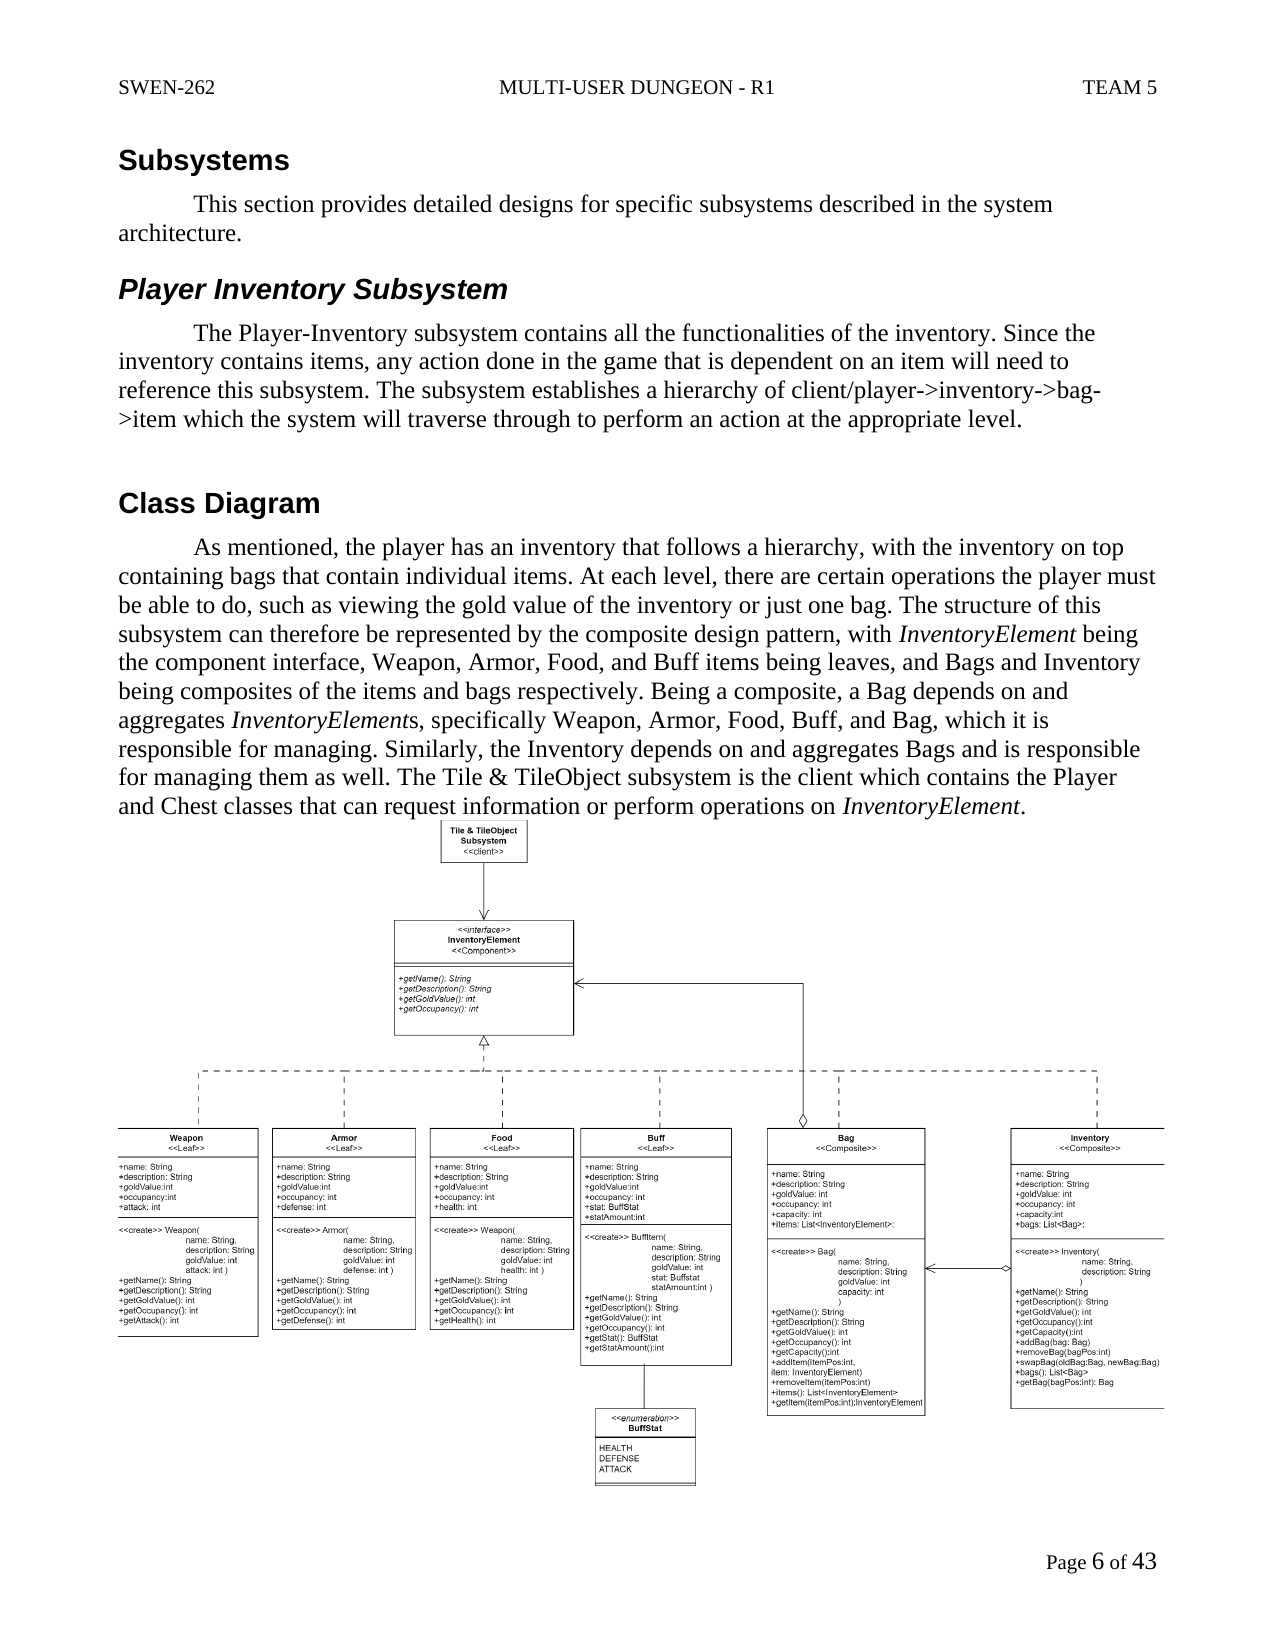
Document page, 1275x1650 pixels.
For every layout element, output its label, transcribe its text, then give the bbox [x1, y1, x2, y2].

subtitle Subsystems [118, 143, 1157, 177]
text The Player-Inventory subsystem contains all the functionalities of the inventory. Since the inventory contains items, any action done in the game that is dependent on an item will need to reference this subsystem. The subsystem establishes a hierarchy of client/player->inventory->bag->item which the system will traverse through to perform an action at the appropriate level. [118, 318, 1157, 433]
subtitle Player Inventory Subsystem [118, 272, 1157, 305]
text This section provides detailed designs for specific subsystems described in the system architecture. [118, 189, 1157, 247]
picture [118, 820, 1165, 1486]
subtitle Class Diagram [118, 486, 1157, 520]
text As mentioned, the player has an inventory that follows a hierarchy, with the inventory on top containing bags that contain individual items. At each level, there are certain operations the player must be able to do, such as viewing the gold value of the inventory or just one bag. The structure of this subsystem can therefore be represented by the composite design pattern, with InventoryElement being the component interface, Weapon, Armor, Food, and Buff items being leaves, and Bags and Inventory being composites of the items and bags respectively. Being a composite, a Bag depends on and aggregates InventoryElements, specifically Weapon, Armor, Food, Buff, and Bag, which it is responsible for managing. Similarly, the Inventory depends on and aggregates Bags and is responsible for managing them as well. The Tile & TileObject subsystem is the client which contains the Player and Chest classes that can request information or perform operations on InventoryElement. [118, 532, 1157, 820]
